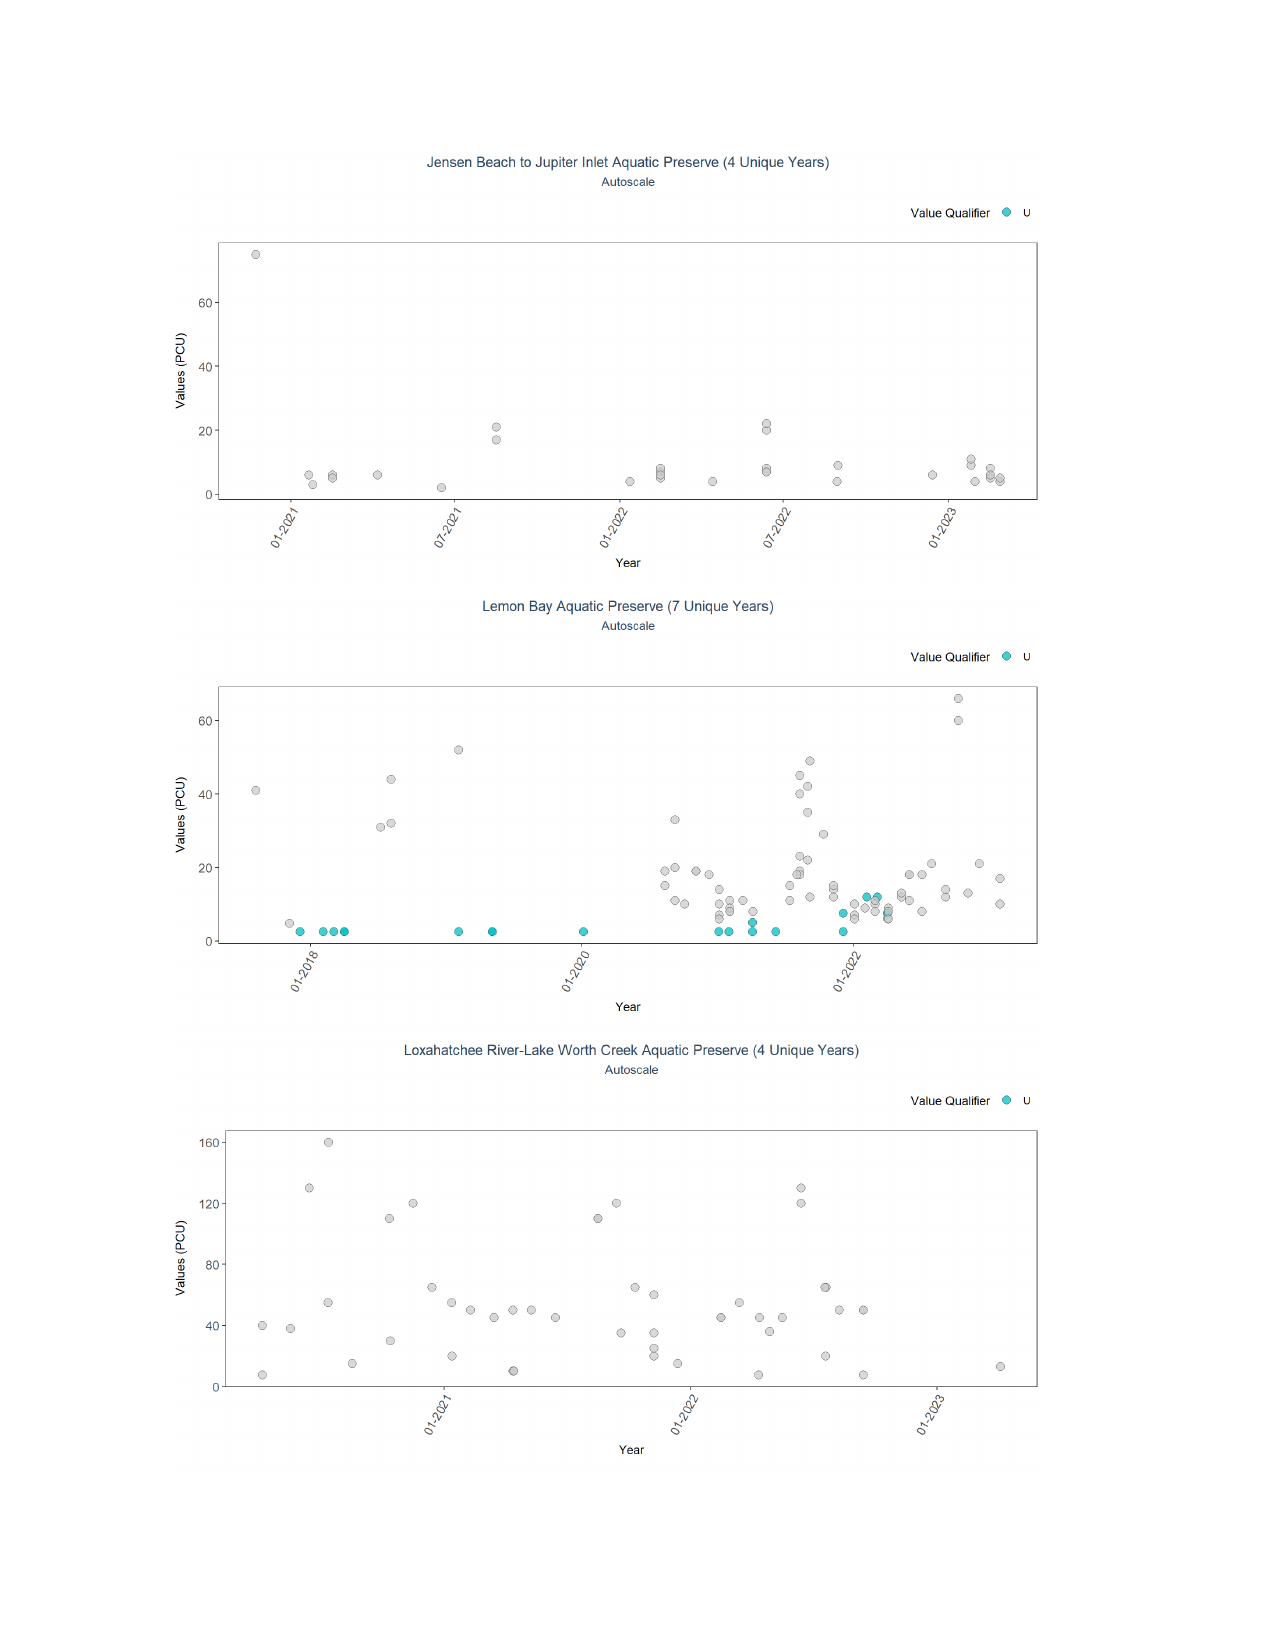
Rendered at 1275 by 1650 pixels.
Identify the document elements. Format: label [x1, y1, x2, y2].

picture [168, 593, 1044, 1032]
picture [168, 150, 1044, 588]
picture [168, 1037, 1044, 1475]
